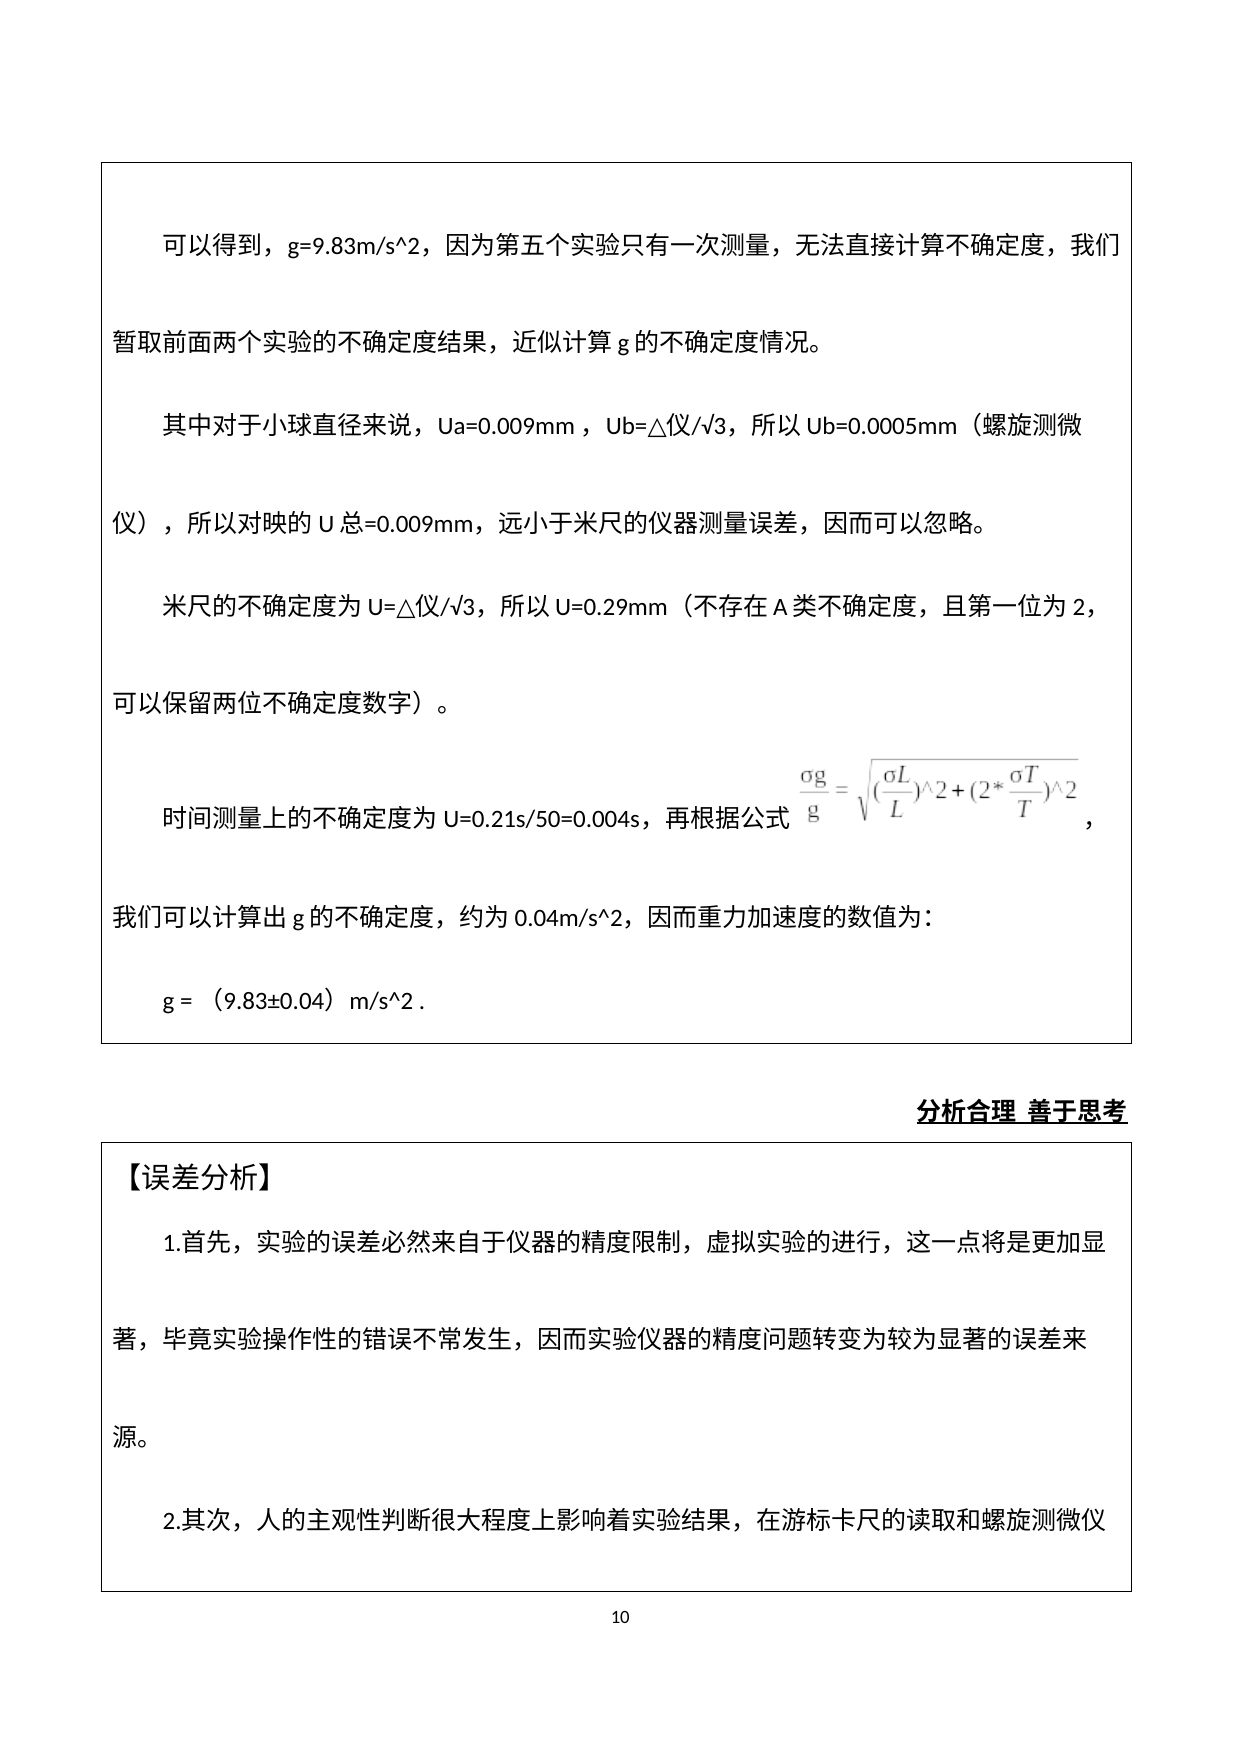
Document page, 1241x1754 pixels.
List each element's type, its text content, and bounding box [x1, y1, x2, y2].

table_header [102, 163, 1131, 1043]
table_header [102, 1143, 1131, 1591]
text 分析合理 善于思考 [112, 1077, 1128, 1142]
